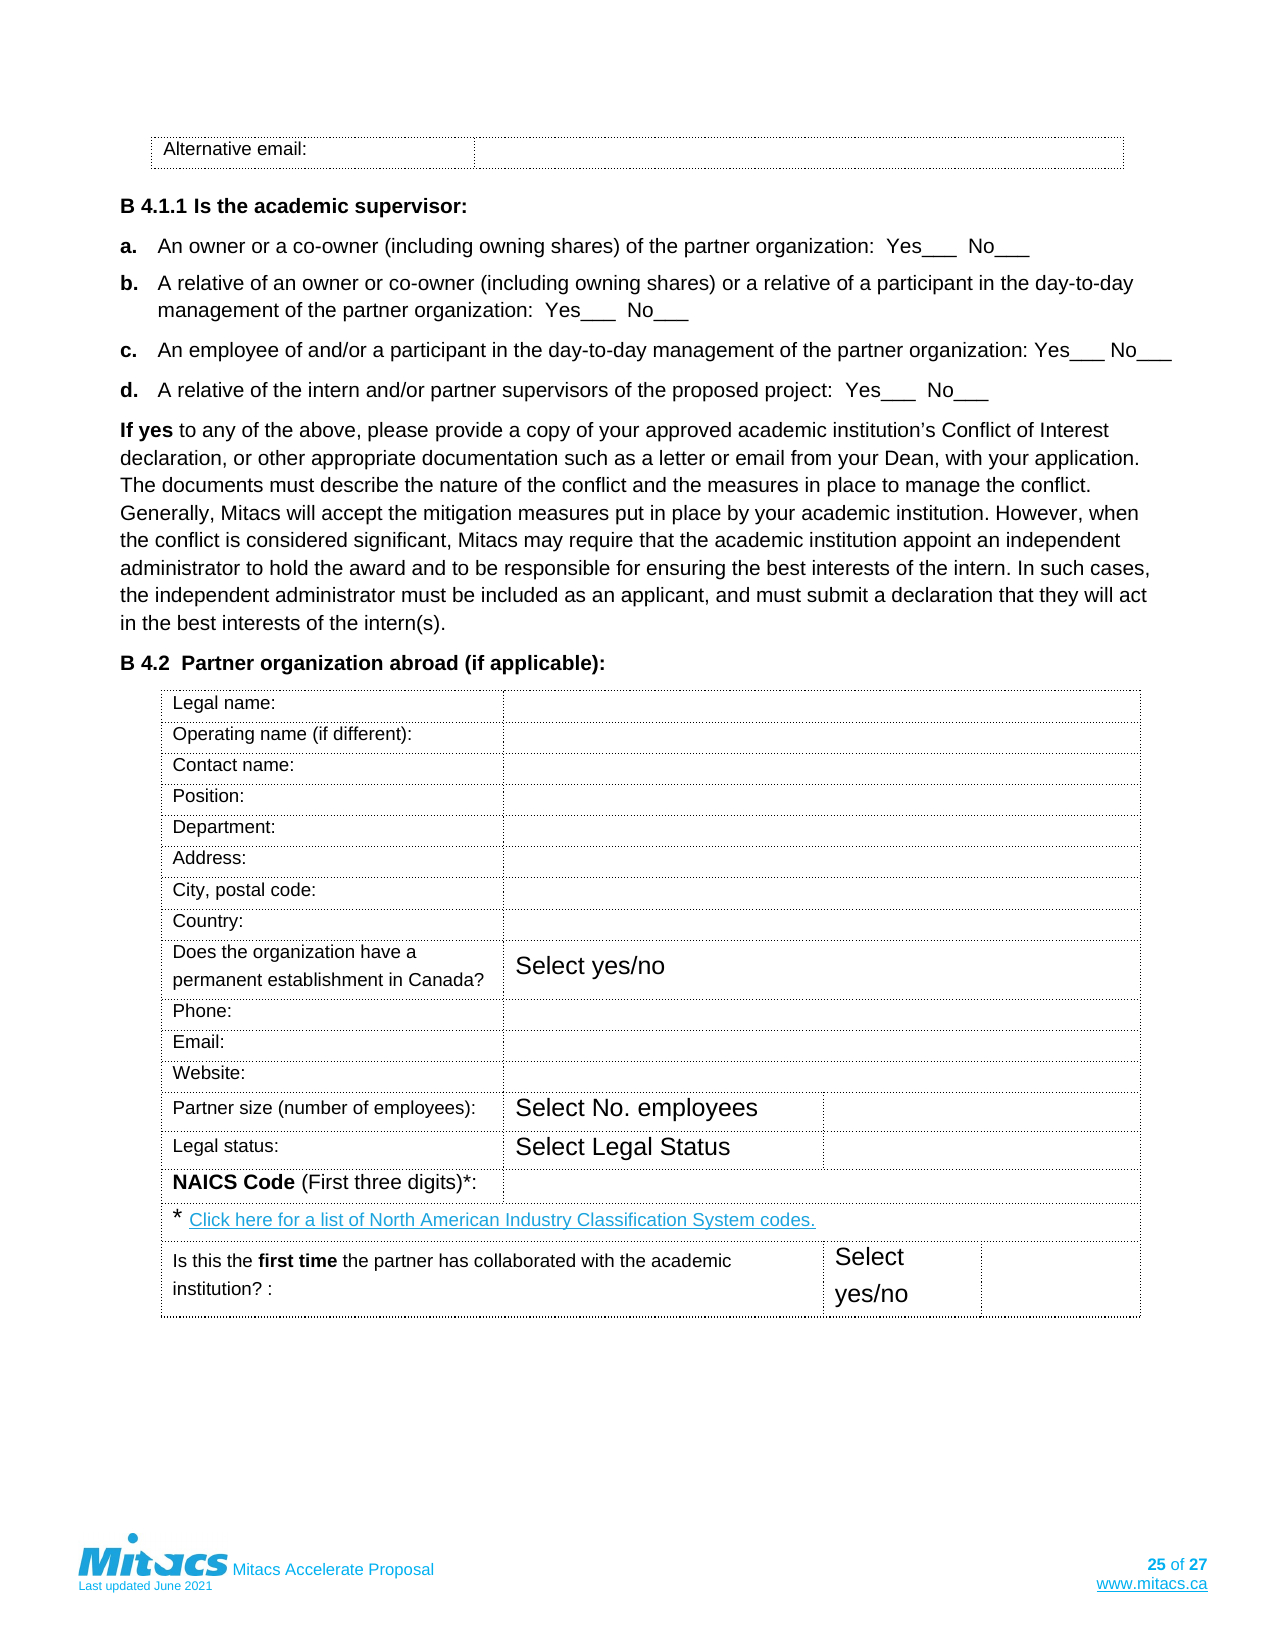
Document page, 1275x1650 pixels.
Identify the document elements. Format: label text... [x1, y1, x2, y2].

picture [144, 1581, 149, 1590]
table_cell [504, 815, 1140, 846]
picture [113, 1583, 118, 1593]
table_cell Position: [161, 784, 504, 815]
list A relative of the intern and/or partner supervisors of the proposed project: Yes___ No___ [120, 378, 1213, 402]
table_cell Does the organization have a permanent establishment in Canada? [161, 940, 504, 999]
table_cell Operating name (if different): [161, 722, 504, 753]
table_cell [504, 1030, 1140, 1061]
table_cell [504, 1092, 823, 1131]
table_cell [504, 846, 1140, 877]
list An owner or a co-owner (including owning shares) of the partner organization: Yes___ No___ [120, 234, 1155, 258]
table_cell Email: [161, 1030, 504, 1061]
table_cell Contact name: [161, 753, 504, 784]
table_cell [504, 1169, 1140, 1202]
table_cell Country: [161, 909, 504, 939]
table_cell Department: [161, 815, 504, 846]
table_header Legal name: [161, 690, 504, 722]
table_cell * Click here for a list of North American Industry Classification System codes. [161, 1203, 1140, 1241]
table_cell Is this the first time the partner has collaborated with the academic institution? : [161, 1241, 823, 1316]
table_cell [982, 1241, 1140, 1316]
table_cell Partner size (number of employees): [161, 1092, 504, 1131]
table_cell [504, 753, 1140, 784]
list An employee of and/or a participant in the day-to-day management of the partner organization: Yes___ No___ [120, 338, 1213, 362]
table_cell Phone: [161, 999, 504, 1030]
table_cell [504, 999, 1140, 1030]
table_cell [474, 137, 1123, 168]
text B 4.1.1 Is the academic supervisor: [120, 194, 1155, 218]
table_cell [504, 1131, 823, 1169]
table_cell NAICS Code (First three digits)*: [161, 1169, 504, 1202]
list A relative of an owner or co-owner (including owning shares) or a relative of a participant in the day-to-day management of the partner organization: Yes___ No___ [120, 270, 1155, 322]
table_cell Address: [161, 846, 504, 877]
table_header [504, 690, 1140, 722]
text If yes to any of the above, please provide a copy of your approved academic institution’s Conflict of Interest declaration, or other appropriate documentation such as a letter or email from your Dean, with your application. The documents must describe the nature of the conflict and the measures in place to manage the conflict. Generally, Mitacs will accept the mitigation measures put in place by your academic institution. However, when the conflict is considered significant, Mitacs may require that the academic institution appoint an independent administrator to hold the award and to be responsible for ensuring the best interests of the intern. In such cases, the independent administrator must be included as an applicant, and must submit a declaration that they will act in the best interests of the intern(s). [120, 418, 1155, 634]
text B 4.2 Partner organization abroad (if applicable): [120, 650, 1155, 674]
table_cell [504, 909, 1140, 939]
table_cell [823, 1131, 1140, 1169]
table_cell [504, 1061, 1140, 1092]
table_cell Legal status: [161, 1131, 504, 1169]
table_cell [504, 722, 1140, 753]
table_cell Alternative email: [152, 137, 474, 168]
picture [78, 1533, 228, 1576]
table_cell [504, 784, 1140, 815]
table_cell [504, 877, 1140, 908]
table_cell City, postal code: [161, 877, 504, 908]
table_cell [823, 1092, 1140, 1131]
table_cell Website: [161, 1061, 504, 1092]
